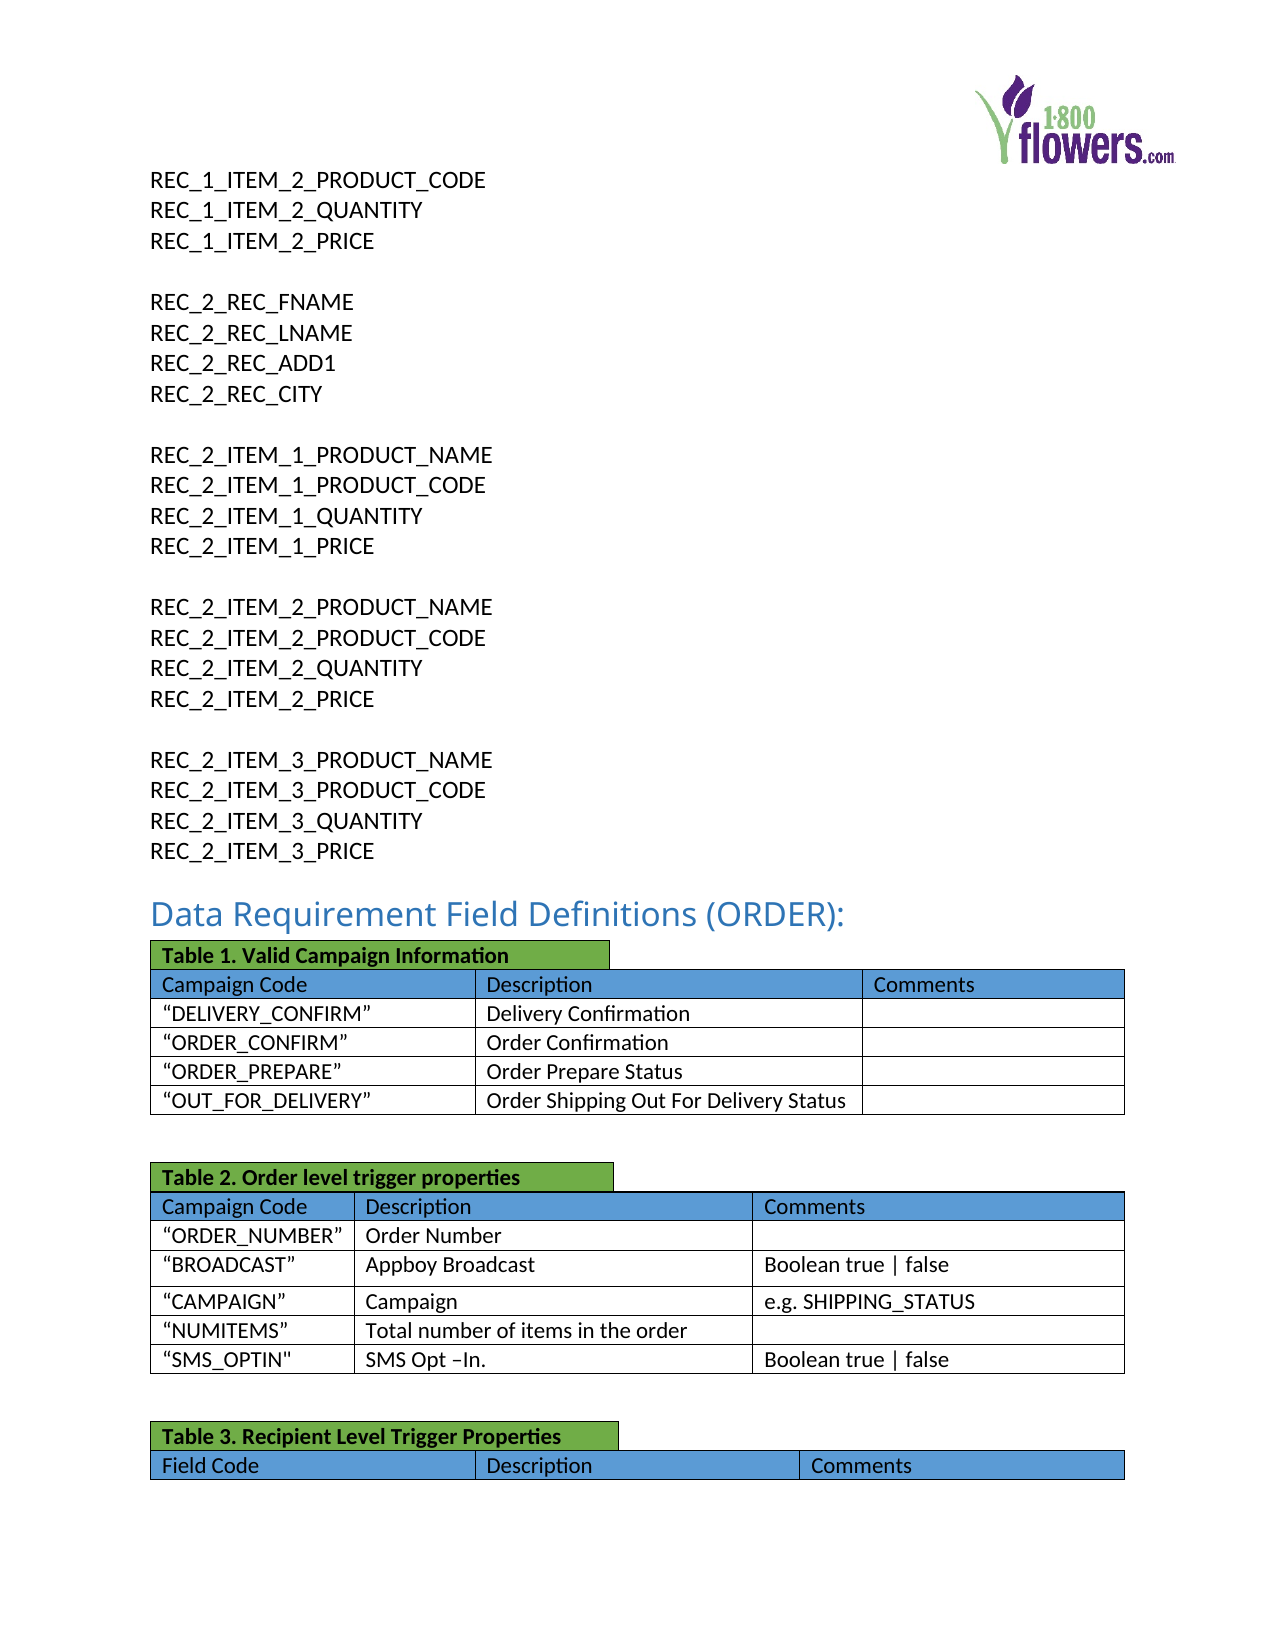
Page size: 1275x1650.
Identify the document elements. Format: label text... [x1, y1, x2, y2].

text REC_2_ITEM_2_PRODUCT_NAME [150, 591, 1125, 622]
table_cell Boolean true | false [753, 1251, 1124, 1286]
text REC_2_ITEM_3_QUANTITY [150, 805, 1125, 836]
text REC_2_ITEM_1_PRODUCT_CODE [150, 469, 1125, 500]
table_cell Appboy Broadcast [355, 1251, 752, 1286]
table_cell Order Shipping Out For Delivery Status [476, 1086, 862, 1114]
table_cell Order Confirmation [476, 1028, 862, 1056]
table_cell Field Code [151, 1451, 475, 1479]
table_cell Comments [800, 1451, 1124, 1479]
table_cell [863, 1086, 1124, 1114]
text REC_2_ITEM_2_QUANTITY [150, 652, 1125, 683]
text REC_2_ITEM_1_QUANTITY [150, 500, 1125, 530]
table_header Table 2. Order level trigger properties [151, 1163, 613, 1191]
table_cell “SMS_OPTIN" [151, 1345, 354, 1373]
table_cell [753, 1221, 1124, 1249]
table_cell Delivery Confirmation [476, 999, 862, 1027]
table_cell Comments [753, 1193, 1124, 1220]
table_cell Campaign Code [151, 970, 475, 998]
subtitle Data Requirement Field Definitions (ORDER): [150, 891, 1125, 936]
table_cell “BROADCAST” [151, 1251, 354, 1286]
text REC_2_ITEM_2_PRODUCT_CODE [150, 622, 1125, 652]
table_cell Order Prepare Status [476, 1057, 862, 1085]
table_cell Campaign Code [151, 1193, 354, 1220]
table_cell Description [355, 1193, 752, 1220]
text REC_2_REC_CITY [150, 378, 1125, 408]
table_cell [753, 1316, 1124, 1344]
table_cell SMS Opt –In. [355, 1345, 752, 1373]
text REC_2_ITEM_3_PRICE [150, 836, 1125, 866]
table_cell “ORDER_PREPARE” [151, 1057, 475, 1085]
text REC_2_ITEM_1_PRICE [150, 530, 1125, 561]
table_header Table 3. Recipient Level Trigger Properties [151, 1422, 618, 1450]
table_cell Campaign [355, 1287, 752, 1315]
table_cell “CAMPAIGN” [151, 1287, 354, 1315]
text REC_2_REC_LNAME [150, 317, 1125, 347]
text REC_2_ITEM_2_PRICE [150, 683, 1125, 713]
text REC_1_ITEM_2_QUANTITY [150, 194, 1125, 225]
text REC_2_ITEM_1_PRODUCT_NAME [150, 439, 1125, 469]
text REC_2_ITEM_3_PRODUCT_NAME [150, 744, 1125, 774]
table_cell “OUT_FOR_DELIVERY” [151, 1086, 475, 1114]
table_cell e.g. SHIPPING_STATUS [753, 1287, 1124, 1315]
table_cell “NUMITEMS” [151, 1316, 354, 1344]
table_cell [863, 1028, 1124, 1056]
table_cell “ORDER_NUMBER” [151, 1221, 354, 1249]
table_header Table 1. Valid Campaign Information [151, 941, 609, 969]
table_cell Description [476, 970, 862, 998]
table_cell Boolean true | false [753, 1345, 1124, 1373]
text REC_1_ITEM_2_PRICE [150, 225, 1125, 256]
table_cell Order Number [355, 1221, 752, 1249]
table_cell [863, 999, 1124, 1027]
table_cell Total number of items in the order [355, 1316, 752, 1344]
table_cell Description [476, 1451, 799, 1479]
picture [975, 75, 1176, 164]
text REC_2_REC_ADD1 [150, 347, 1125, 378]
text REC_2_REC_FNAME [150, 286, 1125, 317]
table_cell “DELIVERY_CONFIRM” [151, 999, 475, 1027]
text REC_2_ITEM_3_PRODUCT_CODE [150, 774, 1125, 805]
table_cell [863, 1057, 1124, 1085]
text REC_1_ITEM_2_PRODUCT_CODE [150, 164, 1125, 194]
table_cell “ORDER_CONFIRM” [151, 1028, 475, 1056]
table_cell Comments [863, 970, 1124, 998]
